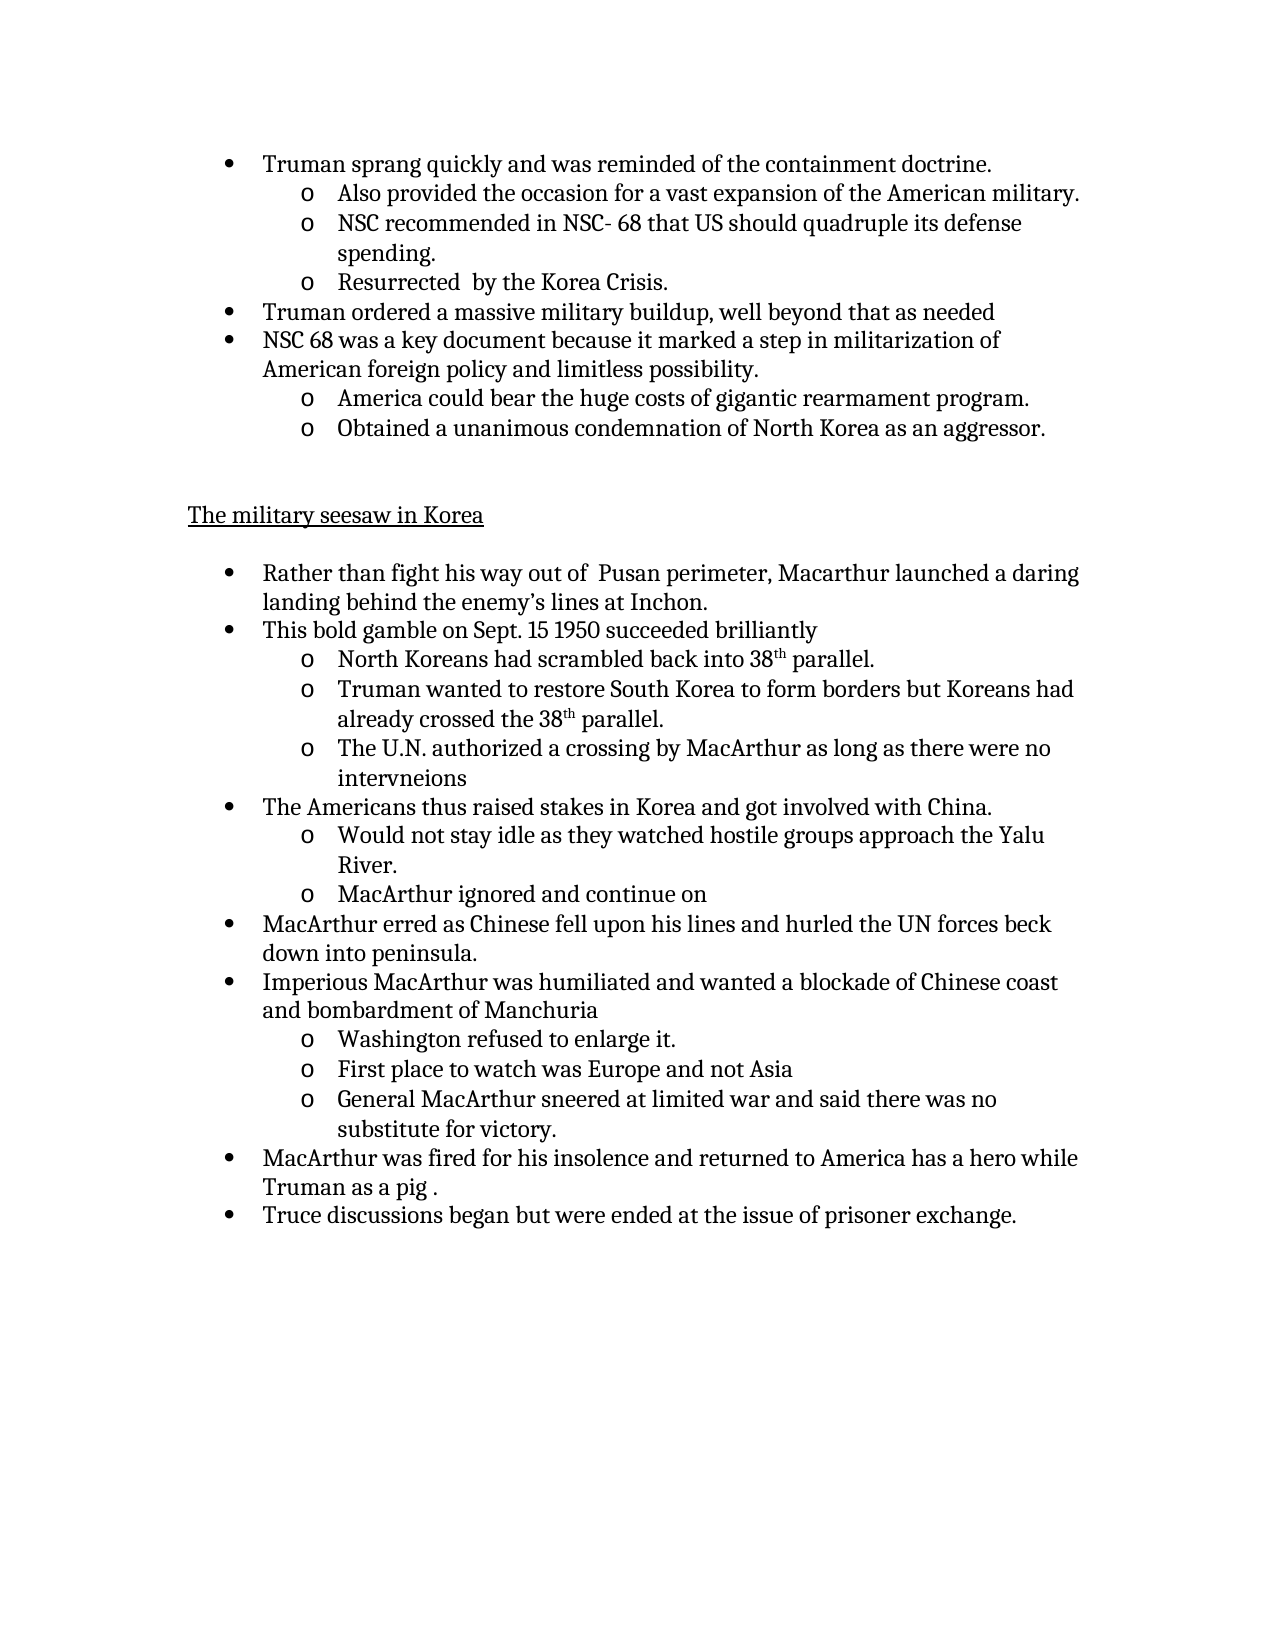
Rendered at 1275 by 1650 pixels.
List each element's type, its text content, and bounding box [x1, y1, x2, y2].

text The military seesaw in Korea [187, 501, 1087, 530]
list NSC 68 was a key document because it marked a step in militarization of American foreign policy and limitless possibility. [225, 326, 1087, 384]
list Obtained a unanimous condemnation of North Korea as an aggressor. [300, 414, 1087, 444]
list General MacArthur sneered at limited war and said there was no substitute for victory. [300, 1085, 1087, 1144]
list Also provided the occasion for a vast expansion of the American military. [300, 179, 1087, 209]
list MacArthur erred as Chinese fell upon his lines and hurled the UN forces beck down into peninsula. [225, 910, 1087, 967]
list The U.N. authorized a crossing by MacArthur as long as there were no intervneions [300, 734, 1087, 792]
list America could bear the huge costs of gigantic rearmament program. [300, 384, 1087, 414]
list Truman wanted to restore South Korea to form borders but Koreans had already crossed the 38th parallel. [300, 675, 1087, 734]
list Truce discussions began but were ended at the issue of prisoner exchange. [225, 1201, 1087, 1230]
list North Koreans had scrambled back into 38th parallel. [300, 645, 1087, 675]
list Truman sprang quickly and was reminded of the containment doctrine. [225, 150, 1087, 179]
list MacArthur was fired for his insolence and returned to America has a hero while Truman as a pig . [225, 1144, 1087, 1201]
list The Americans thus raised stakes in Korea and got involved with China. [225, 792, 1087, 821]
list Truman ordered a massive military buildup, well beyond that as needed [225, 297, 1087, 326]
list Resurrected by the Korea Crisis. [300, 267, 1087, 297]
list NSC recommended in NSC- 68 that US should quadruple its defense spending. [300, 209, 1087, 267]
list Would not stay idle as they watched hostile groups approach the Yalu River. [300, 821, 1087, 880]
list Imperious MacArthur was humiliated and wanted a blockade of Chinese coast and bombardment of Manchuria [225, 967, 1087, 1025]
list First place to watch was Europe and not Asia [300, 1055, 1087, 1085]
list Rather than fight his way out of Pusan perimeter, Macarthur launched a daring landing behind the enemy’s lines at Inchon. [225, 559, 1087, 616]
list MacArthur ignored and continue on [300, 880, 1087, 910]
list Washington refused to enlarge it. [300, 1025, 1087, 1055]
list This bold gamble on Sept. 15 1950 succeeded brilliantly [225, 616, 1087, 645]
